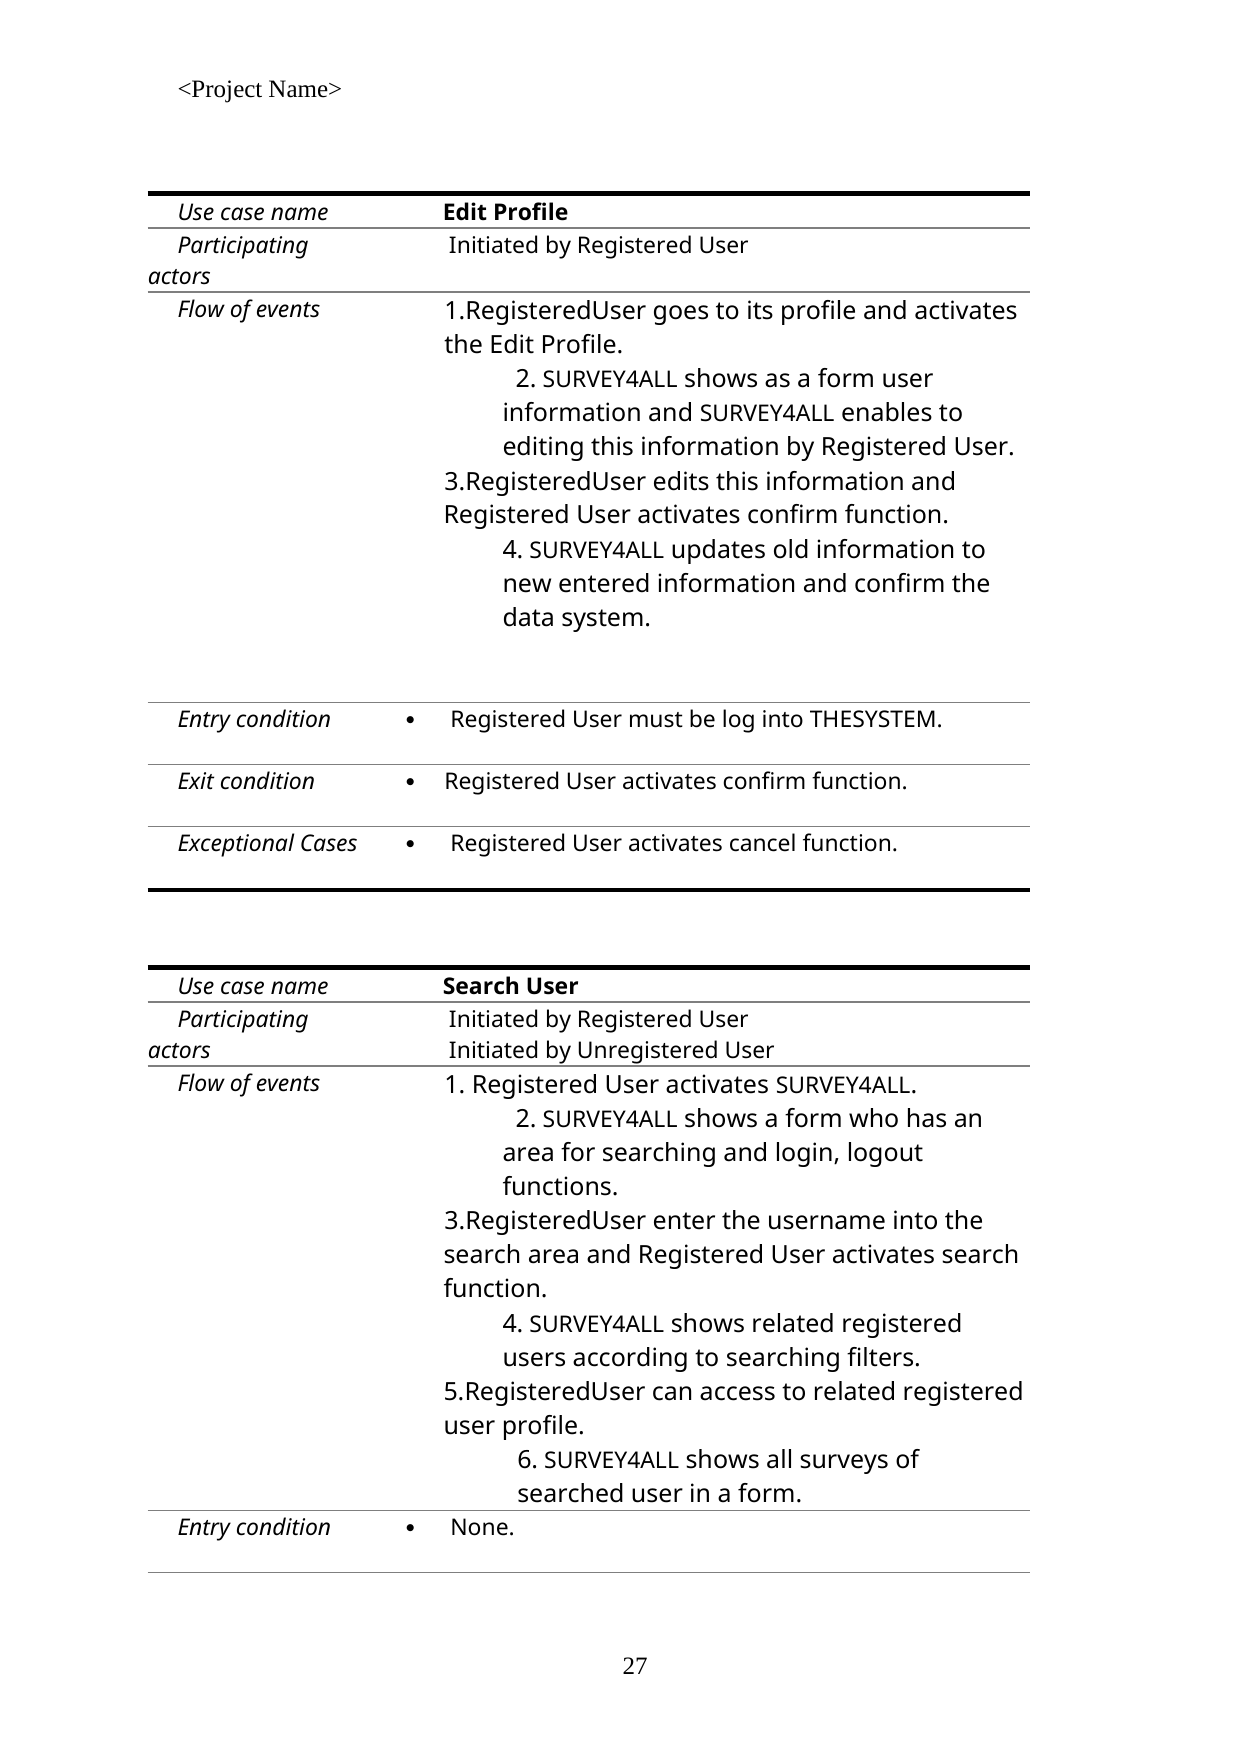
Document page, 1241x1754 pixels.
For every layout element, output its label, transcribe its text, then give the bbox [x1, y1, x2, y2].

table_header Search User [369, 970, 1030, 1001]
table_header Use case name [148, 196, 369, 227]
table_cell Flow of events [148, 293, 369, 702]
table_cell None. [369, 1511, 1030, 1572]
table_cell Initiated by Registered User [369, 229, 1030, 291]
table_cell 1. Registered User activates SURVEY4ALL. 2. SURVEY4ALL shows a form who has an area for searching and login, logout functions. 3.RegisteredUser enter the username into the search area and Registered User activates search function. 4. SURVEY4ALL shows related registered users according to searching filters. 5.RegisteredUser can access to related registered user profile. 6. SURVEY4ALL shows all surveys of searched user in a form. [369, 1067, 1030, 1509]
table_cell Participating actors [148, 1003, 369, 1065]
table_cell Initiated by Registered User Initiated by Unregistered User [369, 1003, 1030, 1065]
table_cell Entry condition [148, 1511, 369, 1572]
table_cell 1.RegisteredUser goes to its profile and activates the Edit Profile. 2. SURVEY4ALL shows as a form user information and SURVEY4ALL enables to editing this information by Registered User. 3.RegisteredUser edits this information and Registered User activates confirm function. 4. SURVEY4ALL updates old information to new entered information and confirm the data system. [369, 293, 1030, 702]
table_header Edit Profile [369, 196, 1030, 227]
table_cell Exceptional Cases [148, 827, 369, 887]
table_cell Registered User must be log into THESYSTEM. [369, 703, 1030, 763]
table_header Use case name [148, 970, 369, 1001]
table_cell Entry condition [148, 703, 369, 763]
table_cell Registered User activates cancel function. [369, 827, 1030, 887]
table_cell Exit condition [148, 765, 369, 826]
table_cell Flow of events [148, 1067, 369, 1509]
table_cell Participating actors [148, 229, 369, 291]
table_cell Registered User activates confirm function. [369, 765, 1030, 826]
